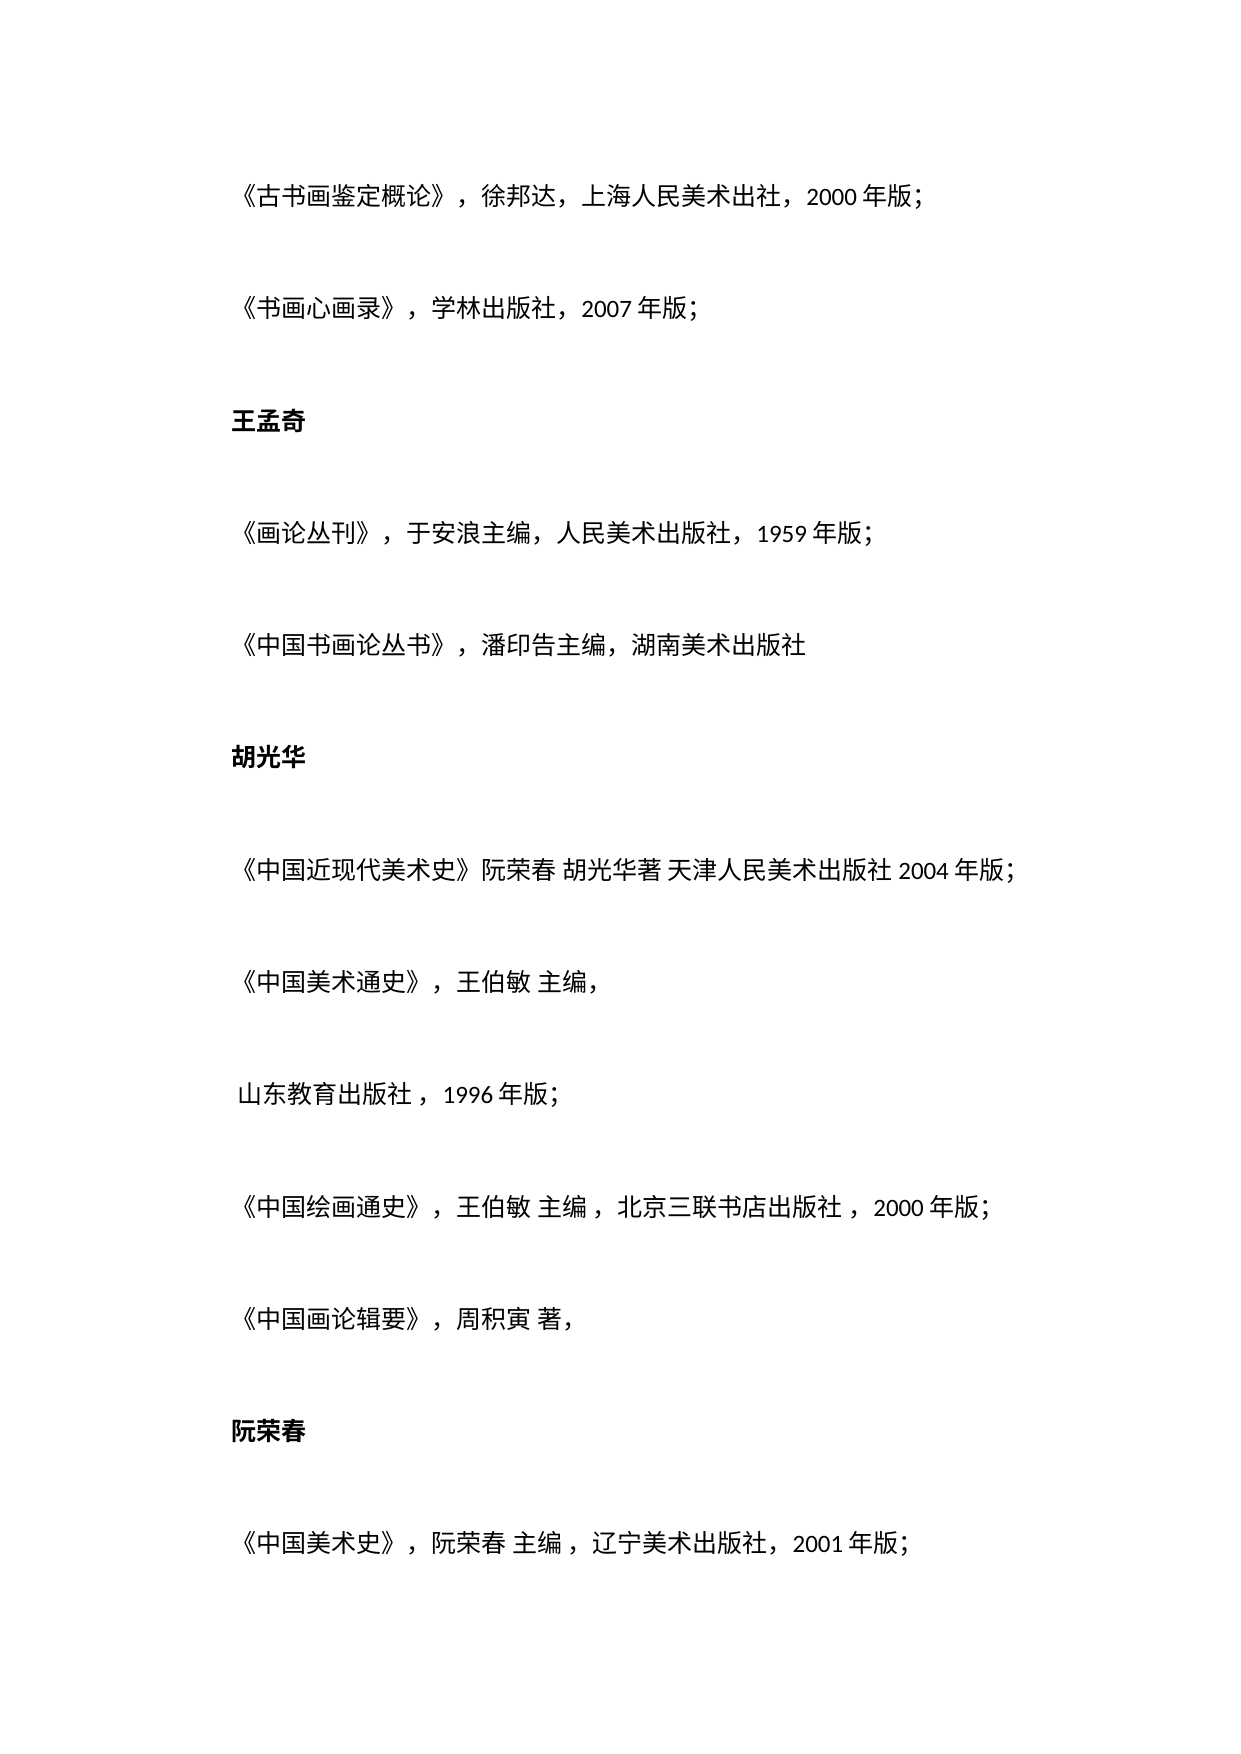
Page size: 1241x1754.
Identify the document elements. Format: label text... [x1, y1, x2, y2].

text 《中国近现代美术史》阮荣春 胡光华著 天津人民美术出版社 2004年版； [187, 836, 1053, 901]
text 《中国画论辑要》，周积寅 著， [187, 1285, 1053, 1350]
text 《古书画鉴定概论》，徐邦达，上海人民美术出社，2000年版； [187, 162, 1053, 227]
text 王孟奇 [187, 387, 1053, 452]
text 山东教育出版社 ，1996年版； [187, 1060, 1053, 1125]
text 《画论丛刊》，于安浪主编，人民美术出版社，1959年版； [187, 499, 1053, 564]
text 《中国绘画通史》，王伯敏 主编 ，北京三联书店出版社 ，2000年版； [187, 1173, 1053, 1238]
text 《中国书画论丛书》，潘印告主编，湖南美术出版社 [187, 611, 1053, 676]
text 阮荣春 [187, 1397, 1053, 1462]
text 胡光华 [187, 723, 1053, 788]
text 《书画心画录》，学林出版社，2007年版； [187, 274, 1053, 339]
text 《中国美术通史》，王伯敏 主编， [187, 948, 1053, 1013]
text 《中国美术史》，阮荣春 主编 ，辽宁美术出版社，2001年版； [187, 1509, 1053, 1574]
